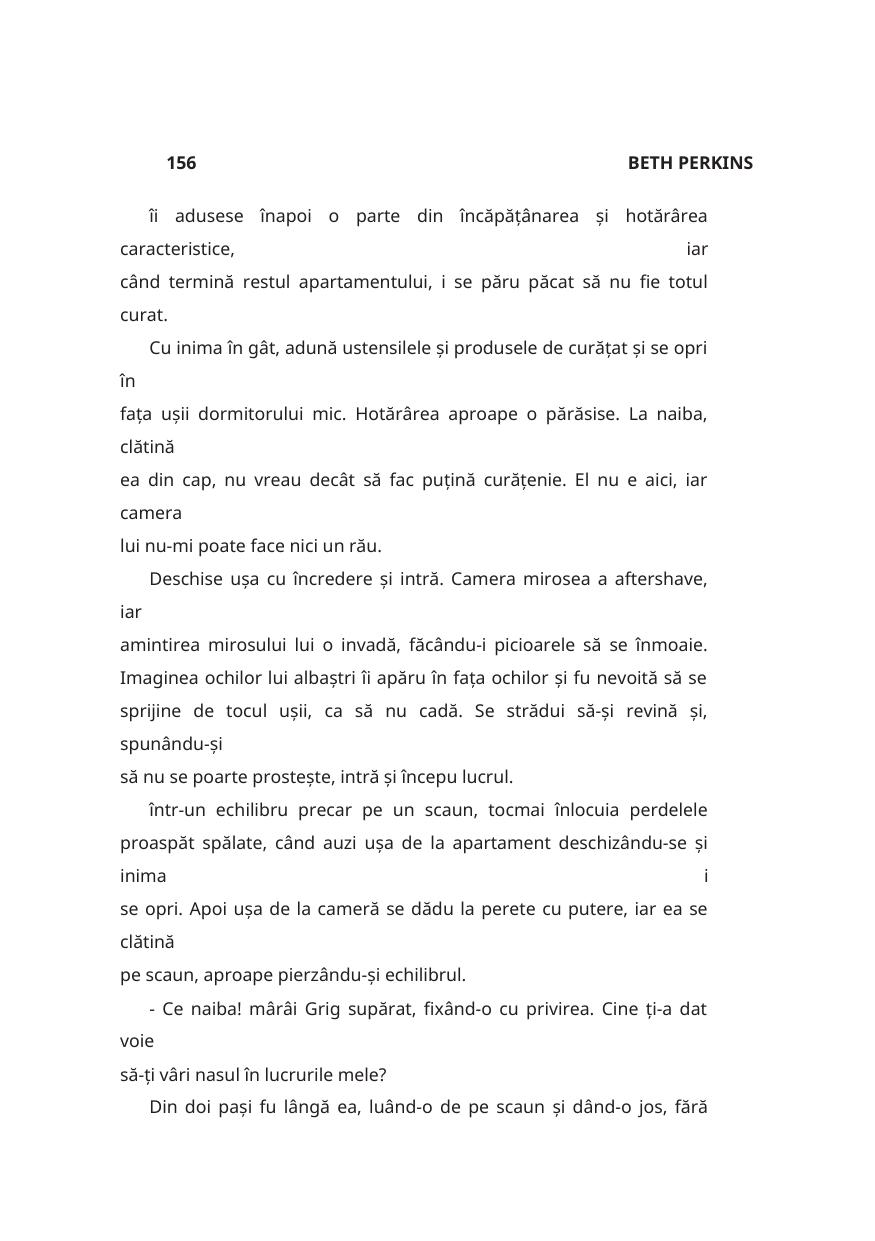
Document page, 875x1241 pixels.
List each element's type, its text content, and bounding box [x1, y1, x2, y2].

text Deschise uşa cu încredere şi intră. Camera mirosea a aftershave, iar amintirea mirosului lui o invadă, făcându-i picioarele să se înmoaie. Imaginea ochilor lui albaştri îi apăru în faţa ochilor şi fu nevoită să se sprijine de tocul uşii, ca să nu cadă. Se strădui să-şi revină şi, spunându-şi să nu se poarte prosteşte, intră şi începu lucrul. [120, 559, 708, 790]
text Singura cameră în care nu se aventurase era cea a lui Grig. Ceva o împiedica să-i invadeze domeniul. Dar starea de spirit din ce în ce mai bunăîi adusese înapoi o parte din încăpăţânarea şi hotărârea caracteristice, iar când termină restul apartamentului, i se păru păcat să nu fie totul curat. [120, 196, 708, 328]
text într-un echilibru precar pe un scaun, tocmai înlocuia perdelele proaspăt spălate, când auzi uşa de la apartament deschizându-se şi inima i se opri. Apoi uşa de la cameră se dădu la perete cu putere, iar ea se clătină pe scaun, aproape pierzându-şi echilibrul. [120, 790, 708, 988]
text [120, 1088, 708, 1121]
text - Ce naiba! mârâi Grig supărat, fixând-o cu privirea. Cine ţi-a dat voie să-ţi vâri nasul în lucrurile mele? [120, 988, 708, 1088]
text Cu inima în gât, adună ustensilele şi produsele de curăţat şi se opri în faţa uşii dormitorului mic. Hotărârea aproape o părăsise. La naiba, clătină ea din cap, nu vreau decât să fac puţină curăţenie. El nu e aici, iar camera lui nu-mi poate face nici un rău. [120, 328, 708, 559]
